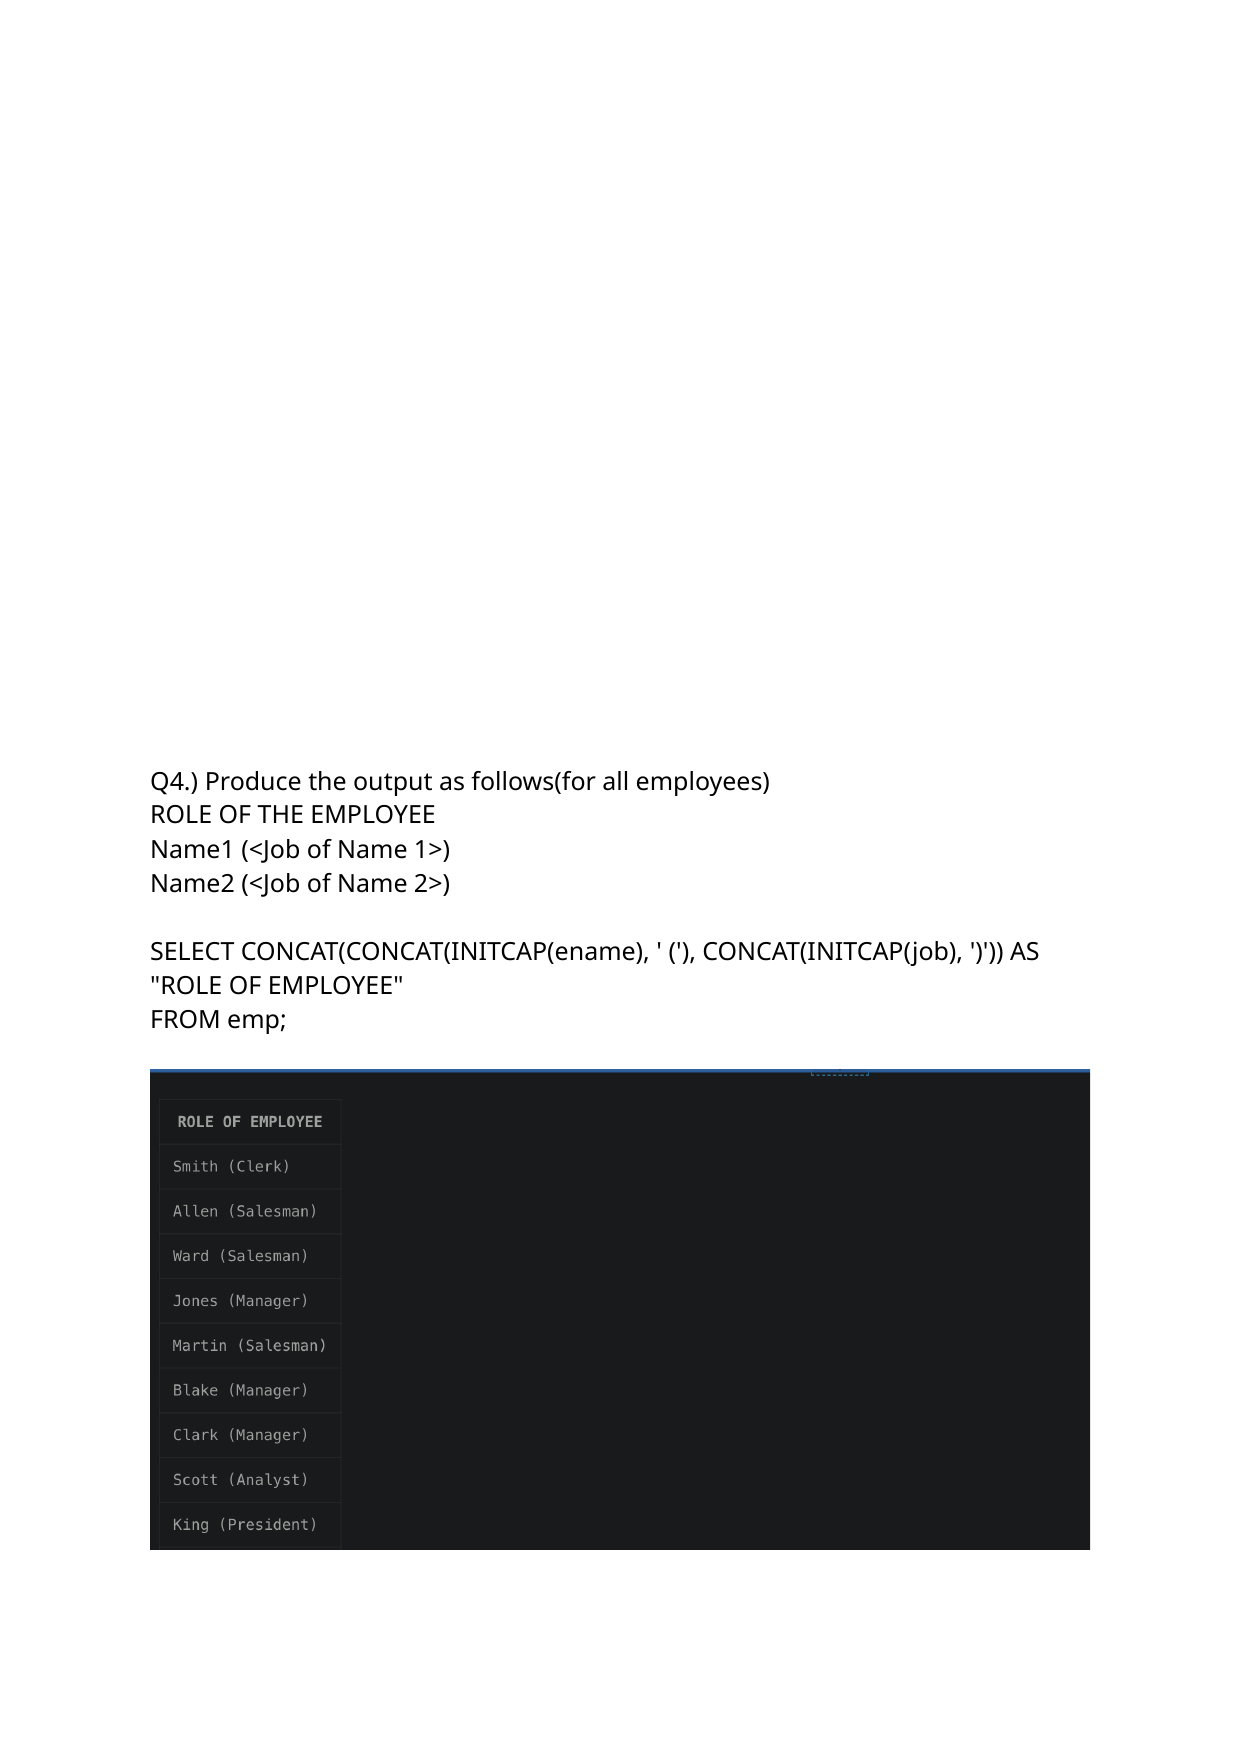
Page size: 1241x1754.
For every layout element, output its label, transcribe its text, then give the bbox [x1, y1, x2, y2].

text Q4.) Produce the output as follows(for all employees) [150, 763, 1090, 797]
text SELECT CONCAT(CONCAT(INITCAP(ename), ' ('), CONCAT(INITCAP(job), ')')) AS "ROLE OF EMPLOYEE" [150, 933, 1090, 1002]
text Name2 (<Job of Name 2>) [150, 865, 1090, 899]
picture [150, 1069, 1091, 1550]
text FROM emp; [150, 1002, 1090, 1036]
text ROLE OF THE EMPLOYEE [150, 797, 1090, 831]
text Name1 (<Job of Name 1>) [150, 831, 1090, 865]
